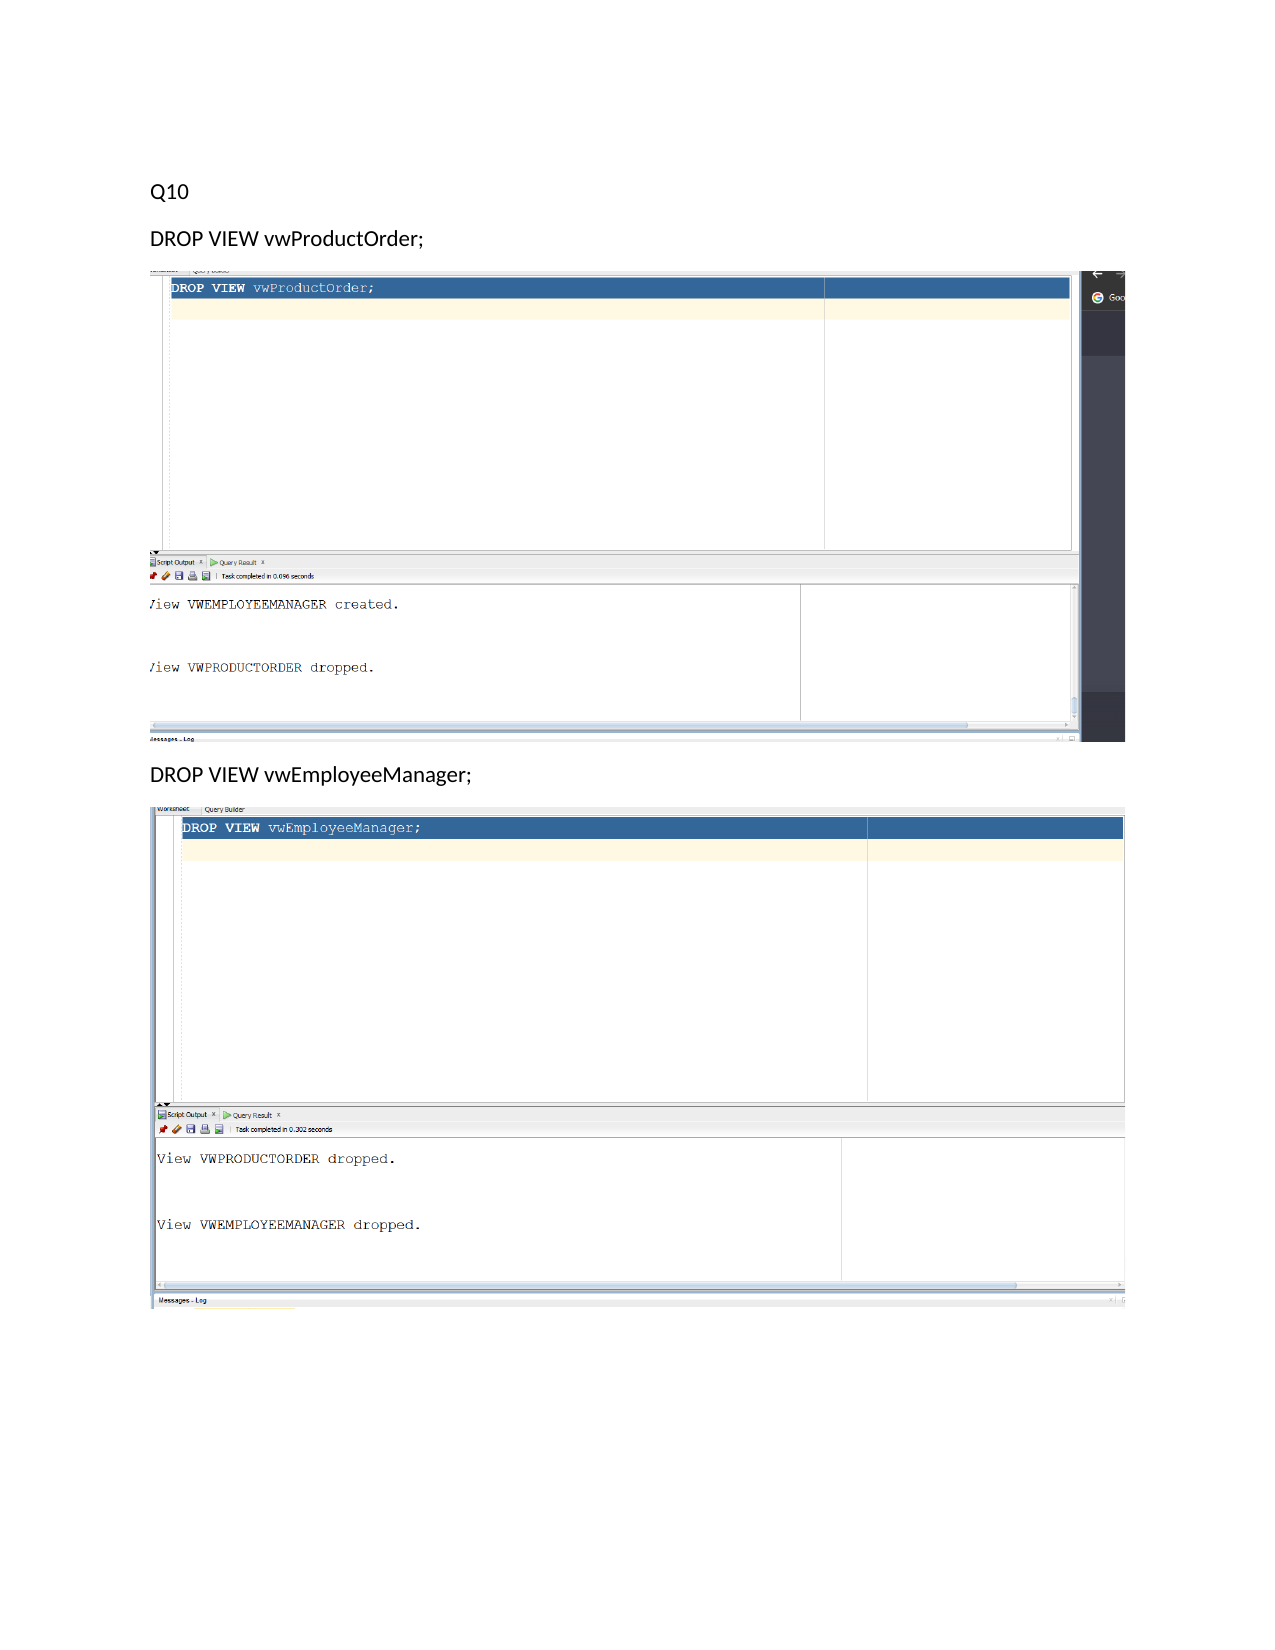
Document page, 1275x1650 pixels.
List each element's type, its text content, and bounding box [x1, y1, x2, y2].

text Q10 [150, 177, 1125, 205]
picture [150, 807, 1125, 1309]
text DROP VIEW vwEmployeeManager; [150, 760, 1125, 788]
picture [150, 271, 1125, 742]
text DROP VIEW vwProductOrder; [150, 224, 1125, 252]
